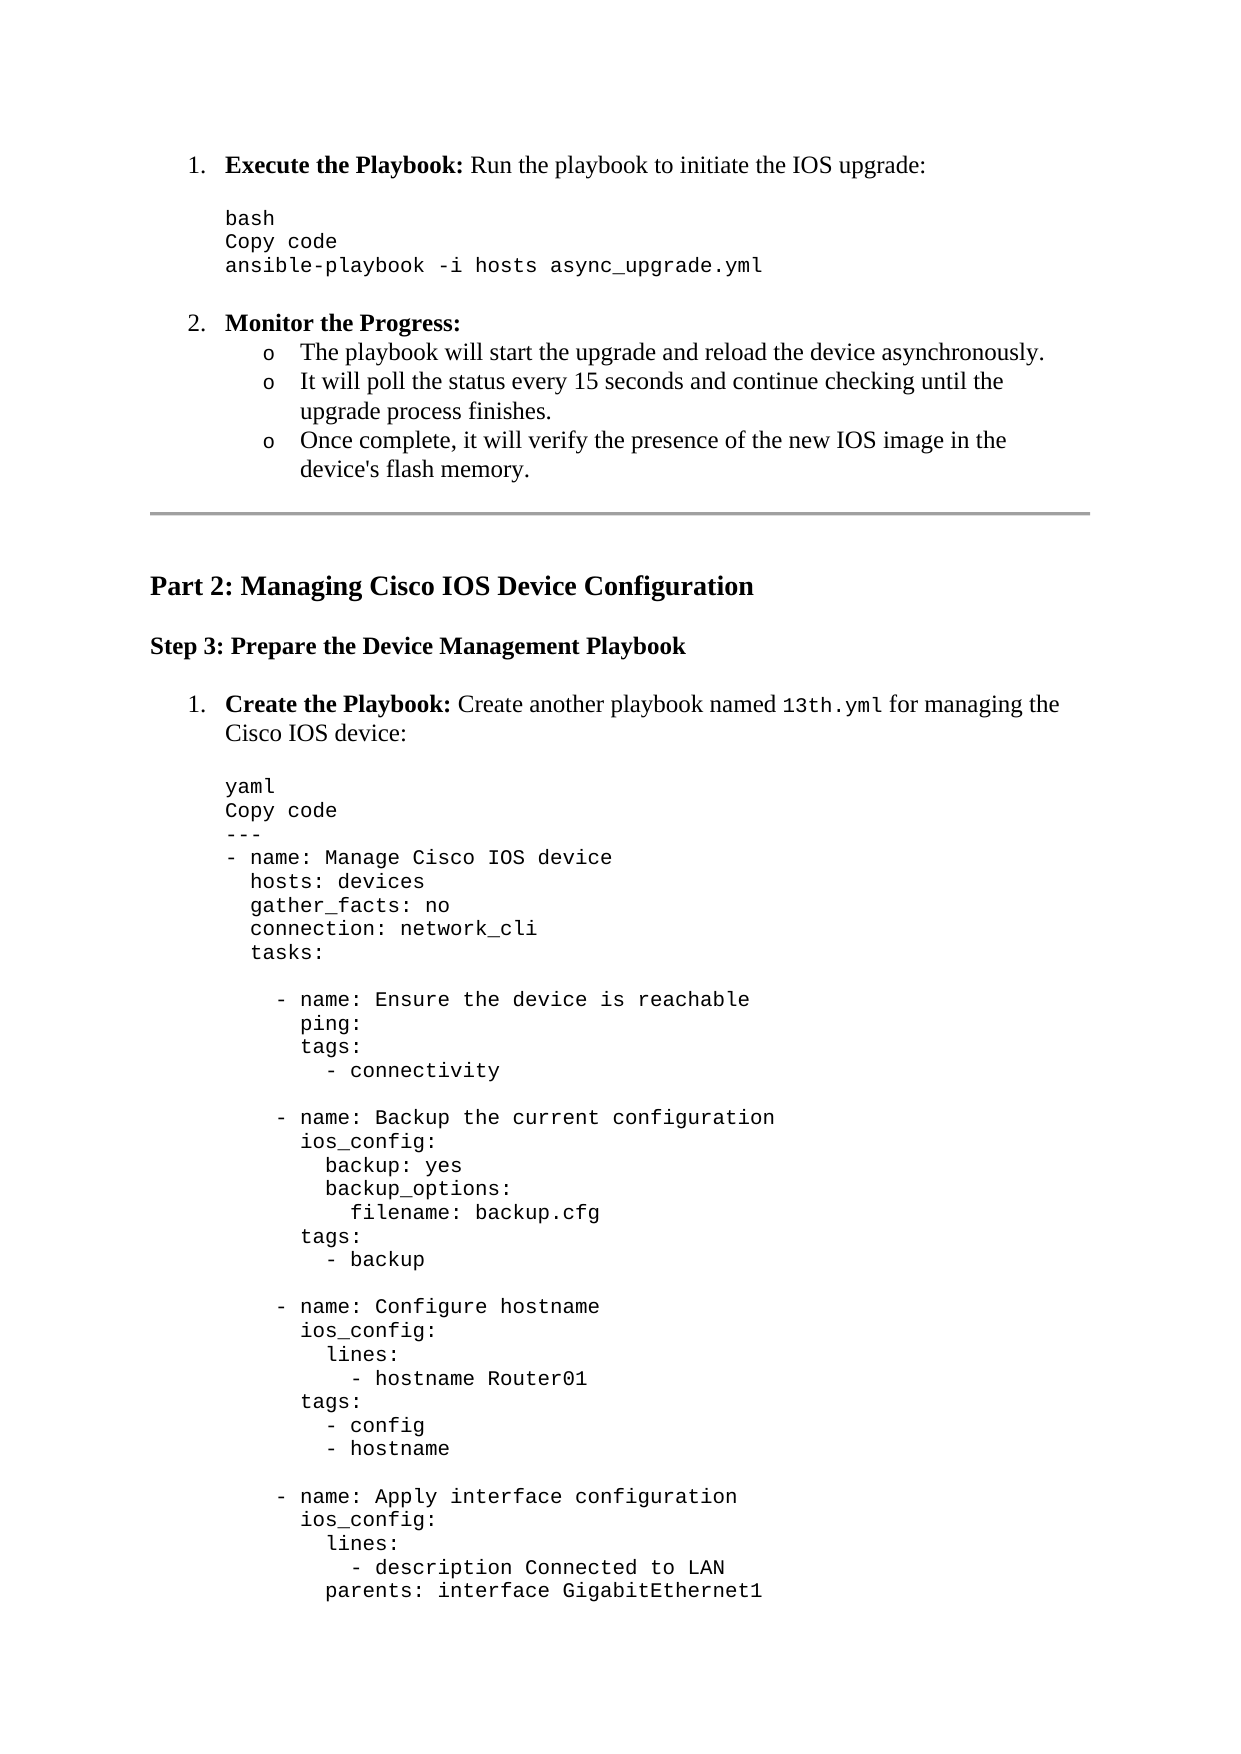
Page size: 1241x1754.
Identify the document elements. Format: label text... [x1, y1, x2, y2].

list The playbook will start the upgrade and reload the device asynchronously. [262, 337, 1090, 366]
text - name: Backup the current configuration [225, 1107, 1090, 1131]
text gather_facts: no [225, 894, 1090, 918]
list Execute the Playbook: Run the playbook to initiate the IOS upgrade: [187, 150, 1090, 179]
text backup_options: [225, 1178, 1090, 1202]
text ios_config: [225, 1131, 1090, 1155]
text tags: [225, 1391, 1090, 1415]
text - name: Configure hostname [225, 1297, 1090, 1320]
text - name: Ensure the device is reachable [225, 989, 1090, 1013]
text ping: [225, 1013, 1090, 1036]
text backup: yes [225, 1155, 1090, 1178]
text - hostname Router01 [225, 1367, 1090, 1391]
text - name: Manage Cisco IOS device [225, 847, 1090, 871]
text tags: [225, 1036, 1090, 1060]
text hosts: devices [225, 871, 1090, 894]
list Create the Playbook: Create another playbook named 13th.yml for managing the Cisco IOS device: [187, 689, 1090, 747]
text bash [225, 208, 1090, 232]
text connection: network_cli [225, 918, 1090, 942]
list Monitor the Progress: [187, 308, 1090, 337]
text lines: [225, 1533, 1090, 1557]
text Copy code [225, 800, 1090, 824]
text --- [225, 824, 1090, 847]
text - hostname [225, 1438, 1090, 1462]
text parents: interface GigabitEthernet1 [225, 1580, 1090, 1604]
text - config [225, 1415, 1090, 1438]
text ios_config: [225, 1320, 1090, 1344]
text lines: [225, 1344, 1090, 1367]
text Part 2: Managing Cisco IOS Device Configuration [150, 569, 1090, 602]
text ansible-playbook -i hosts async_upgrade.yml [225, 255, 1090, 279]
text - description Connected to LAN [225, 1557, 1090, 1580]
text Step 3: Prepare the Device Management Playbook [150, 631, 1090, 660]
text Copy code [225, 232, 1090, 255]
text - backup [225, 1249, 1090, 1273]
text - name: Apply interface configuration [225, 1486, 1090, 1509]
list Once complete, it will verify the presence of the new IOS image in the device's flash memory. [262, 425, 1090, 483]
text ios_config: [225, 1509, 1090, 1533]
list It will poll the status every 15 seconds and continue checking until the upgrade process finishes. [262, 366, 1090, 425]
text - connectivity [225, 1060, 1090, 1084]
text filename: backup.cfg [225, 1202, 1090, 1226]
text yaml [225, 776, 1090, 800]
text tasks: [225, 942, 1090, 966]
text tags: [225, 1226, 1090, 1249]
